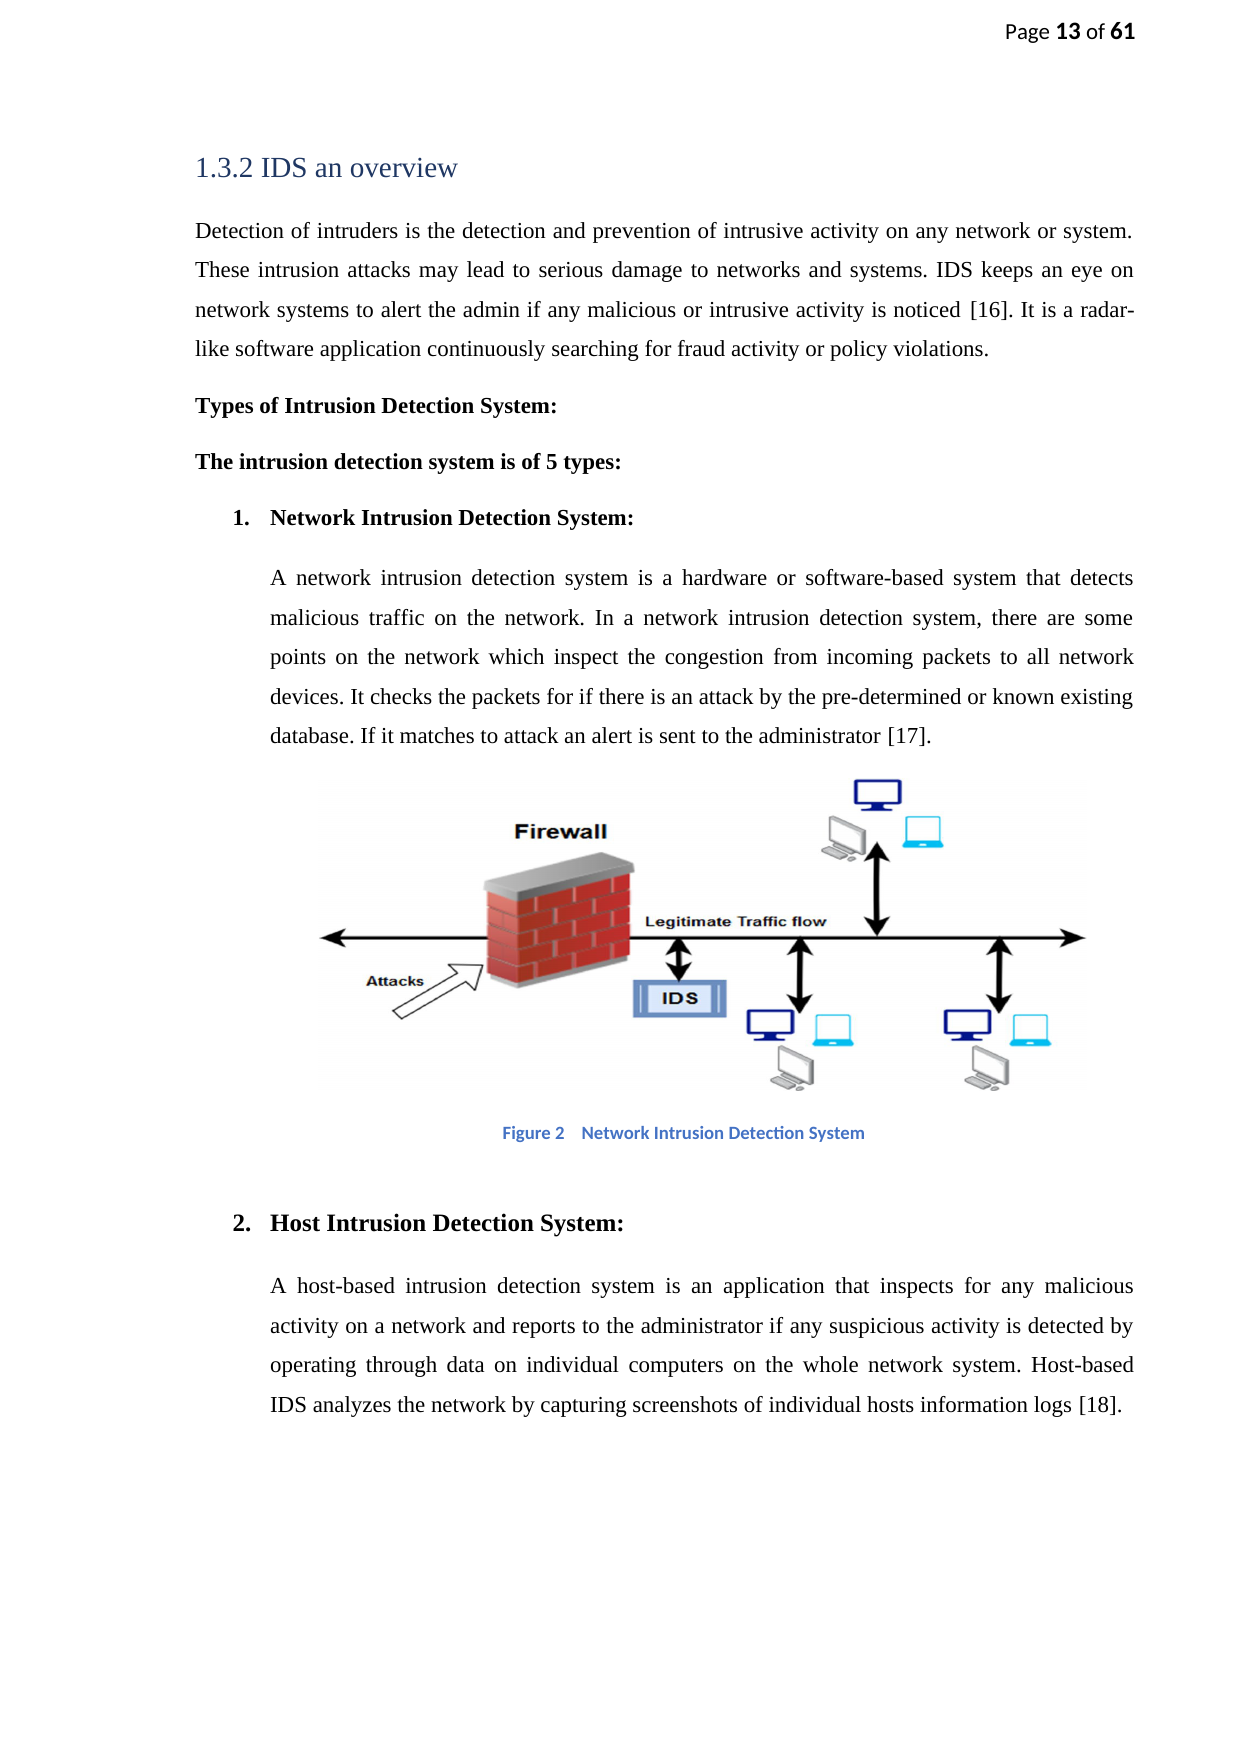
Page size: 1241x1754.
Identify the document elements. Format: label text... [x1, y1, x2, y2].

text Detection of intruders is the detection and prevention of intrusive activity on any network or system. These intrusion attacks may lead to serious damage to networks and systems. IDS keeps an eye on network systems to alert the admin if any malicious or intrusive activity is noticed . It is a radar-like software application continuously searching for fraud activity or policy violations. [195, 217, 1135, 362]
text A host-based intrusion detection system is an application that inspects for any malicious activity on a network and reports to the administrator if any suspicious activity is detected by operating through data on individual computers on the whole network system. Host-based IDS analyzes the network by capturing screenshots of individual hosts information logs . [270, 1272, 1135, 1417]
list Network Intrusion Detection System: [232, 504, 1135, 530]
text A network intrusion detection system is a hardware or software-based system that detects malicious traffic on the network. In a network intrusion detection system, there are some points on the network which inspect the congestion from incoming packets to all network devices. It checks the packets for if there is an attack by the pre-determined or known existing database. If it matches to attack an alert is sent to the administrator. [270, 564, 1135, 748]
list Host Intrusion Detection System: [232, 1208, 1135, 1237]
text Types of Intrusion Detection System: [195, 392, 1135, 418]
text Figure 2 Network Intrusion Detection System [195, 1121, 1135, 1144]
subtitle 1.3.2 IDS an overview [195, 150, 1135, 183]
text The intrusion detection system is of 5 types: [195, 448, 1135, 474]
